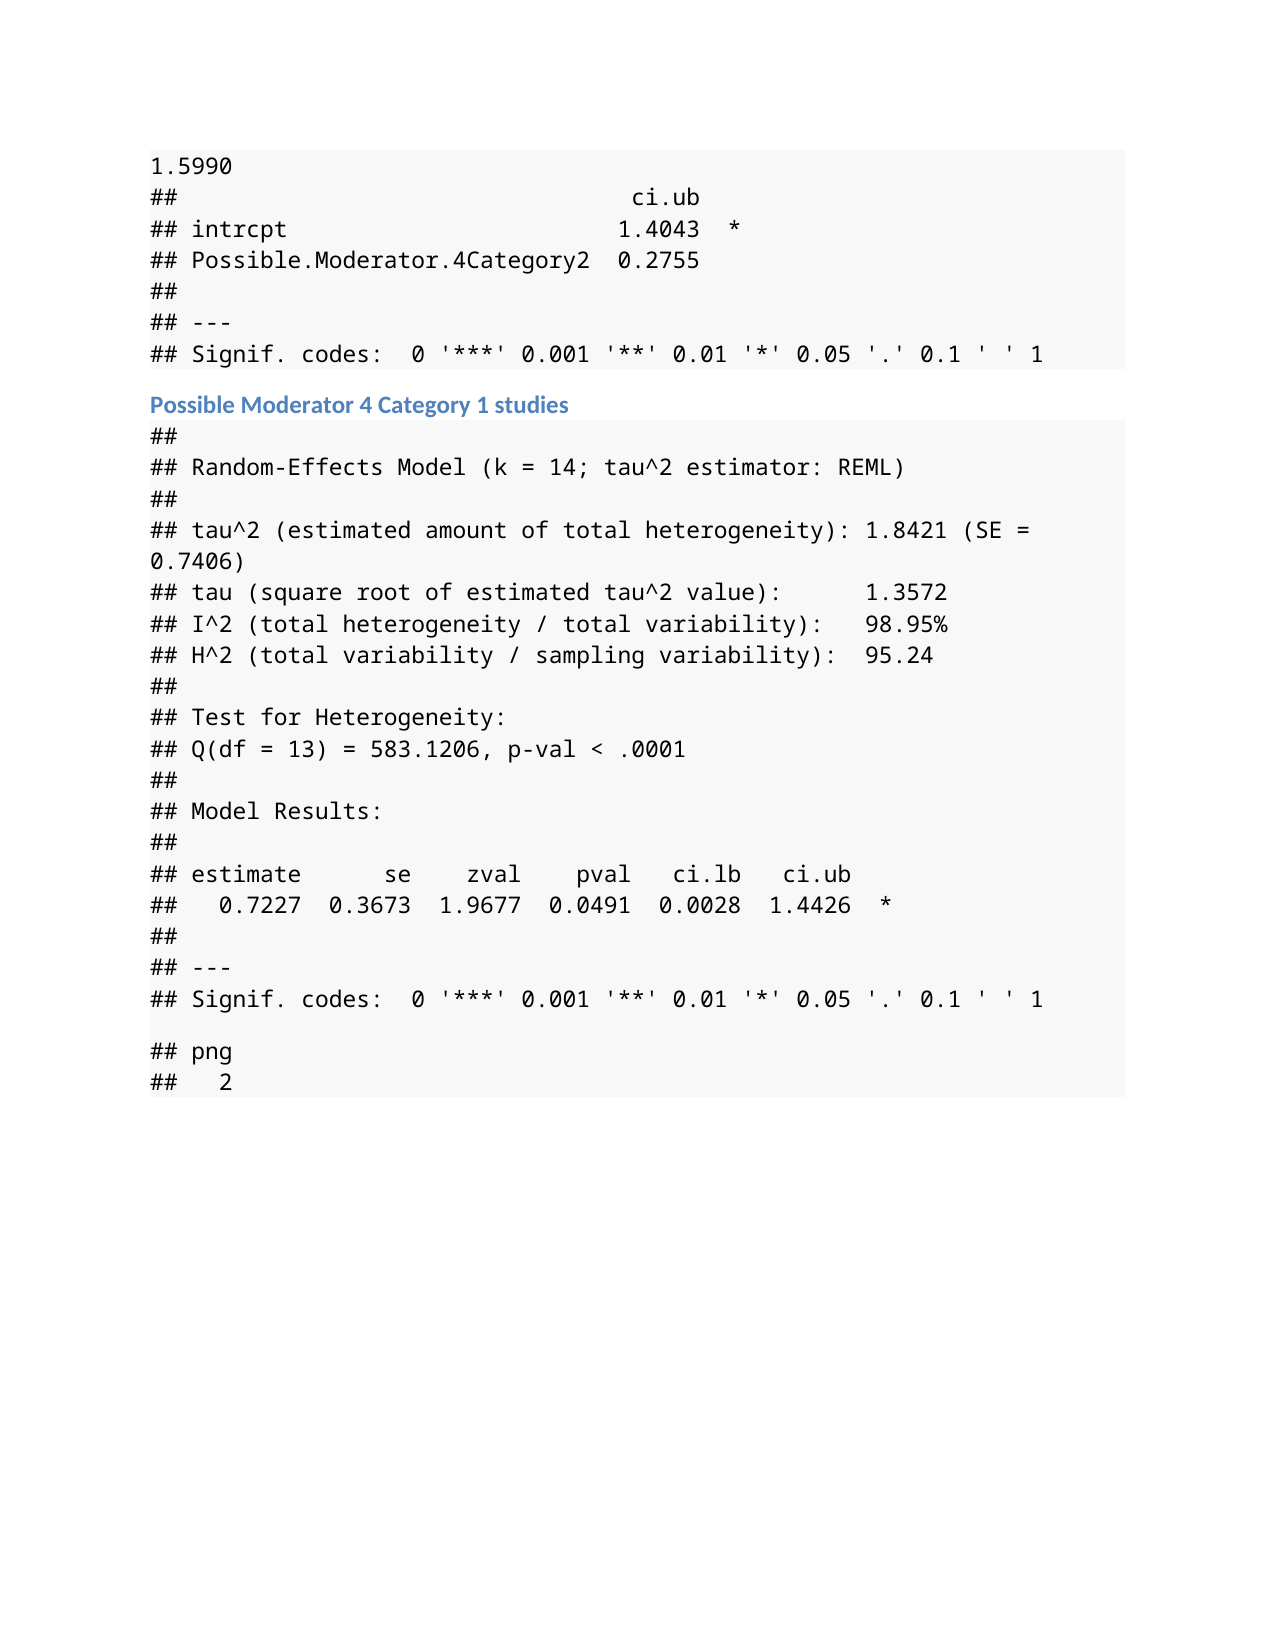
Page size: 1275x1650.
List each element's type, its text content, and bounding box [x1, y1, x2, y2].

text ## ## Random-Effects Model (k = 14; tau^2 estimator: REML) ## ## tau^2 (estimated amount of total heterogeneity): 1.8421 (SE = 0.7406) ## tau (square root of estimated tau^2 value): 1.3572 ## I^2 (total heterogeneity / total variability): 98.95% ## H^2 (total variability / sampling variability): 95.24 ## ## Test for Heterogeneity: ## Q(df = 13) = 583.1206, p-val < .0001 ## ## Model Results: ## ## estimate se zval pval ci.lb ci.ub ## 0.7227 0.3673 1.9677 0.0491 0.0028 1.4426 * ## ## --- ## Signif. codes: 0 '***' 0.001 '**' 0.01 '*' 0.05 '.' 0.1 ' ' 1 [150, 420, 1125, 1014]
text ## png ## 2 [150, 1035, 1125, 1097]
subtitle Possible Moderator 4 Category 1 studies [150, 389, 1125, 420]
